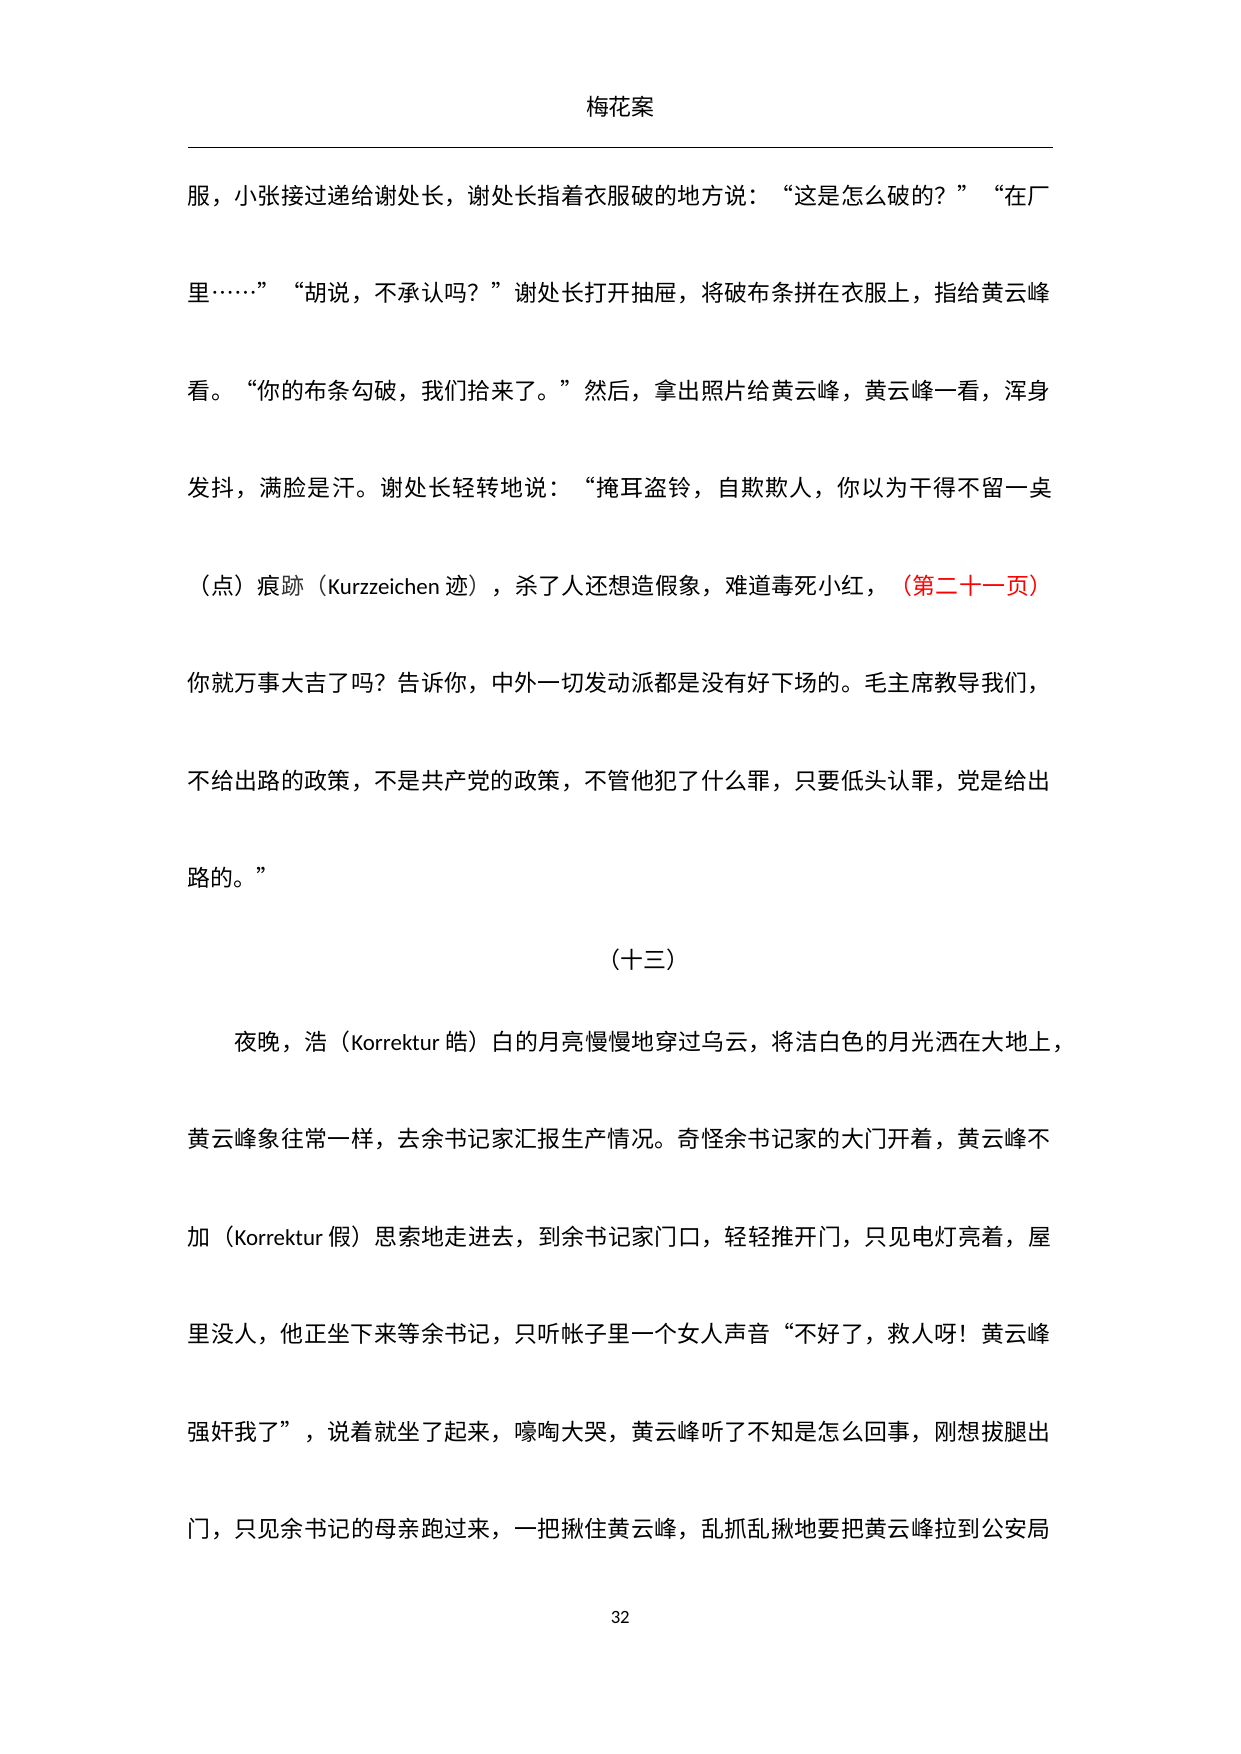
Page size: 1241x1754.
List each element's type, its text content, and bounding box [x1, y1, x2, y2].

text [187, 162, 1053, 909]
text （十三） [187, 926, 1053, 991]
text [187, 1008, 1053, 1560]
